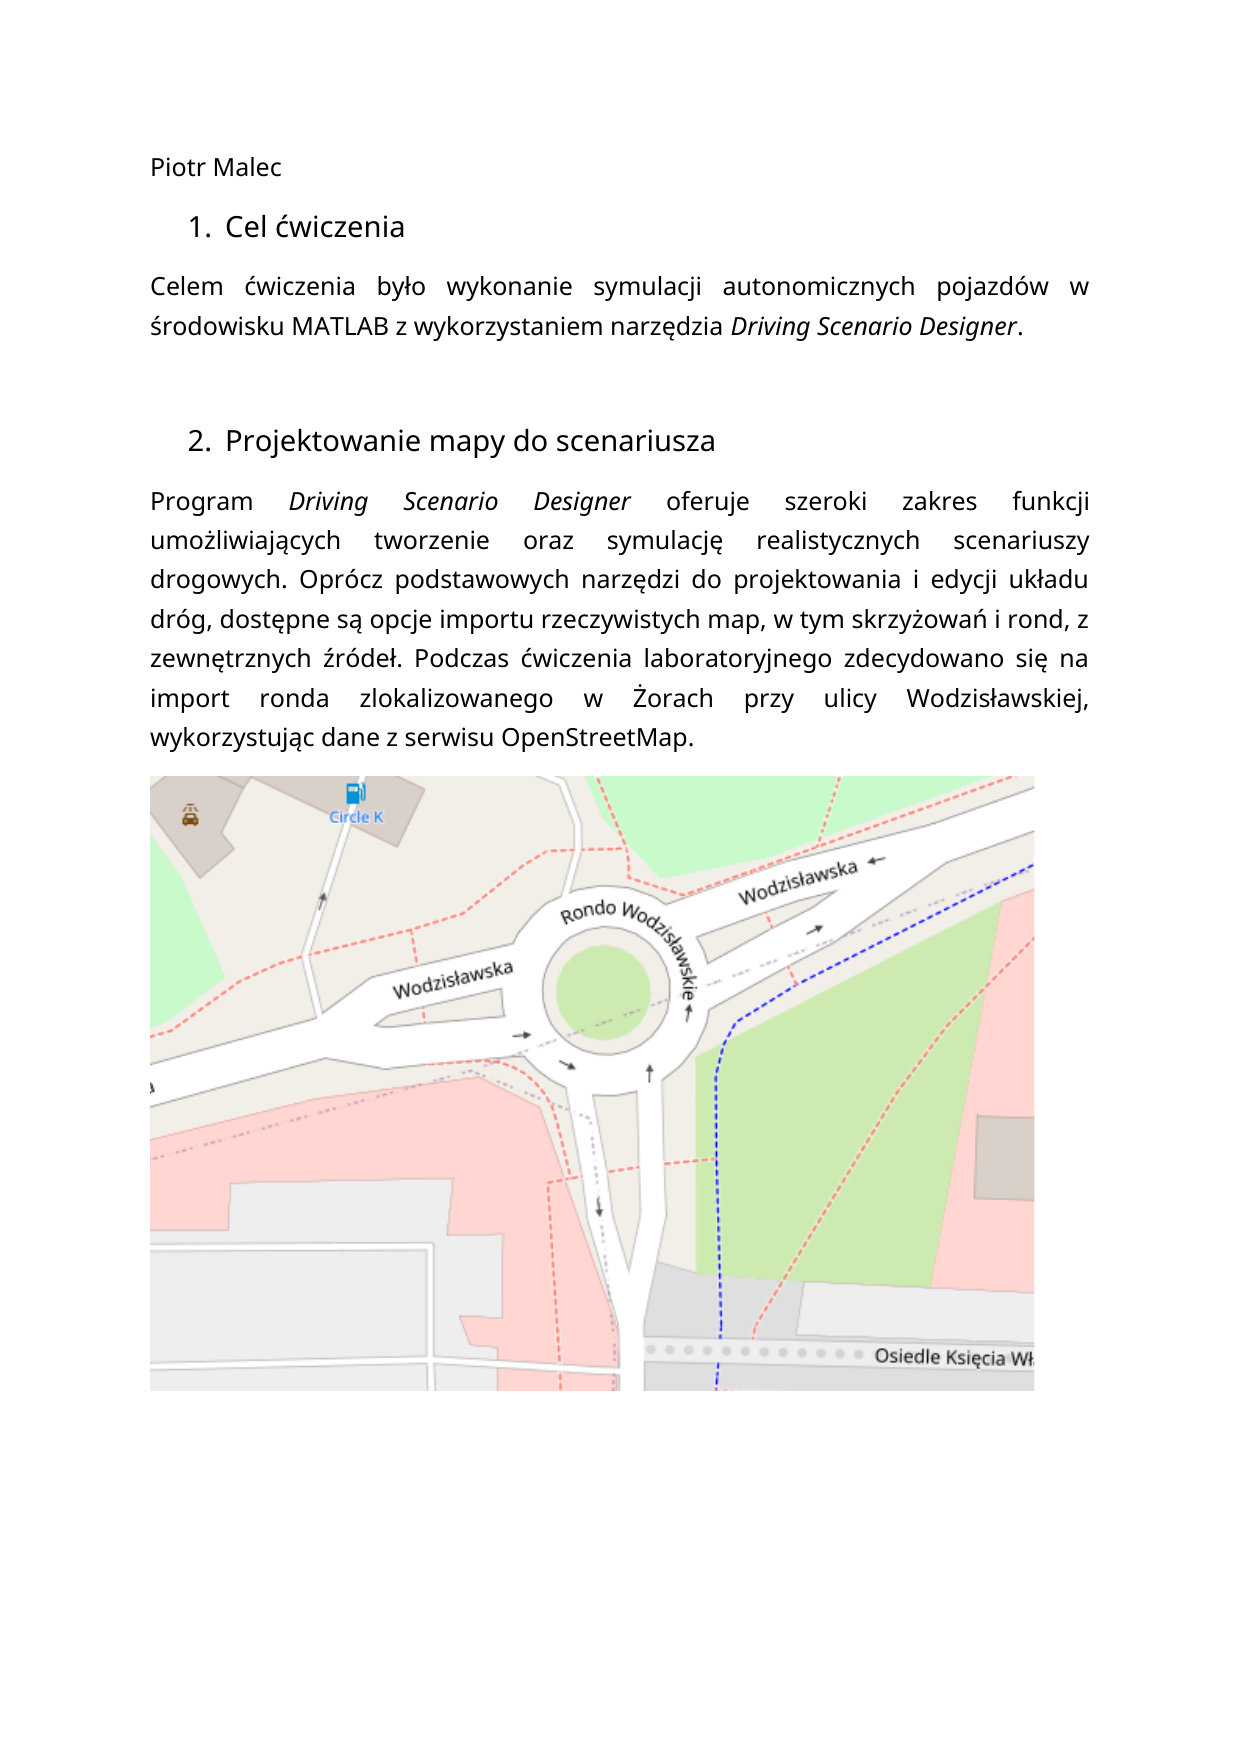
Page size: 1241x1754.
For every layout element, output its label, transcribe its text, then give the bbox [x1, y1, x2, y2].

list Projektowanie mapy do scenariusza [187, 421, 1090, 460]
text Piotr Malec [150, 150, 1090, 184]
text Celem ćwiczenia było wykonanie symulacji autonomicznych pojazdów w środowisku MATLAB z wykorzystaniem narzędzia Driving Scenario Designer. [150, 269, 1090, 342]
list Cel ćwiczenia [187, 206, 1090, 246]
picture [150, 776, 1035, 1391]
text Program Driving Scenario Designer oferuje szeroki zakres funkcji umożliwiających tworzenie oraz symulację realistycznych scenariuszy drogowych. Oprócz podstawowych narzędzi do projektowania i edycji układu dróg, dostępne są opcje importu rzeczywistych map, w tym skrzyżowań i rond, z zewnętrznych źródeł. Podczas ćwiczenia laboratoryjnego zdecydowano się na import ronda zlokalizowanego w Żorach przy ulicy Wodzisławskiej, wykorzystując dane z serwisu OpenStreetMap. [150, 483, 1090, 754]
